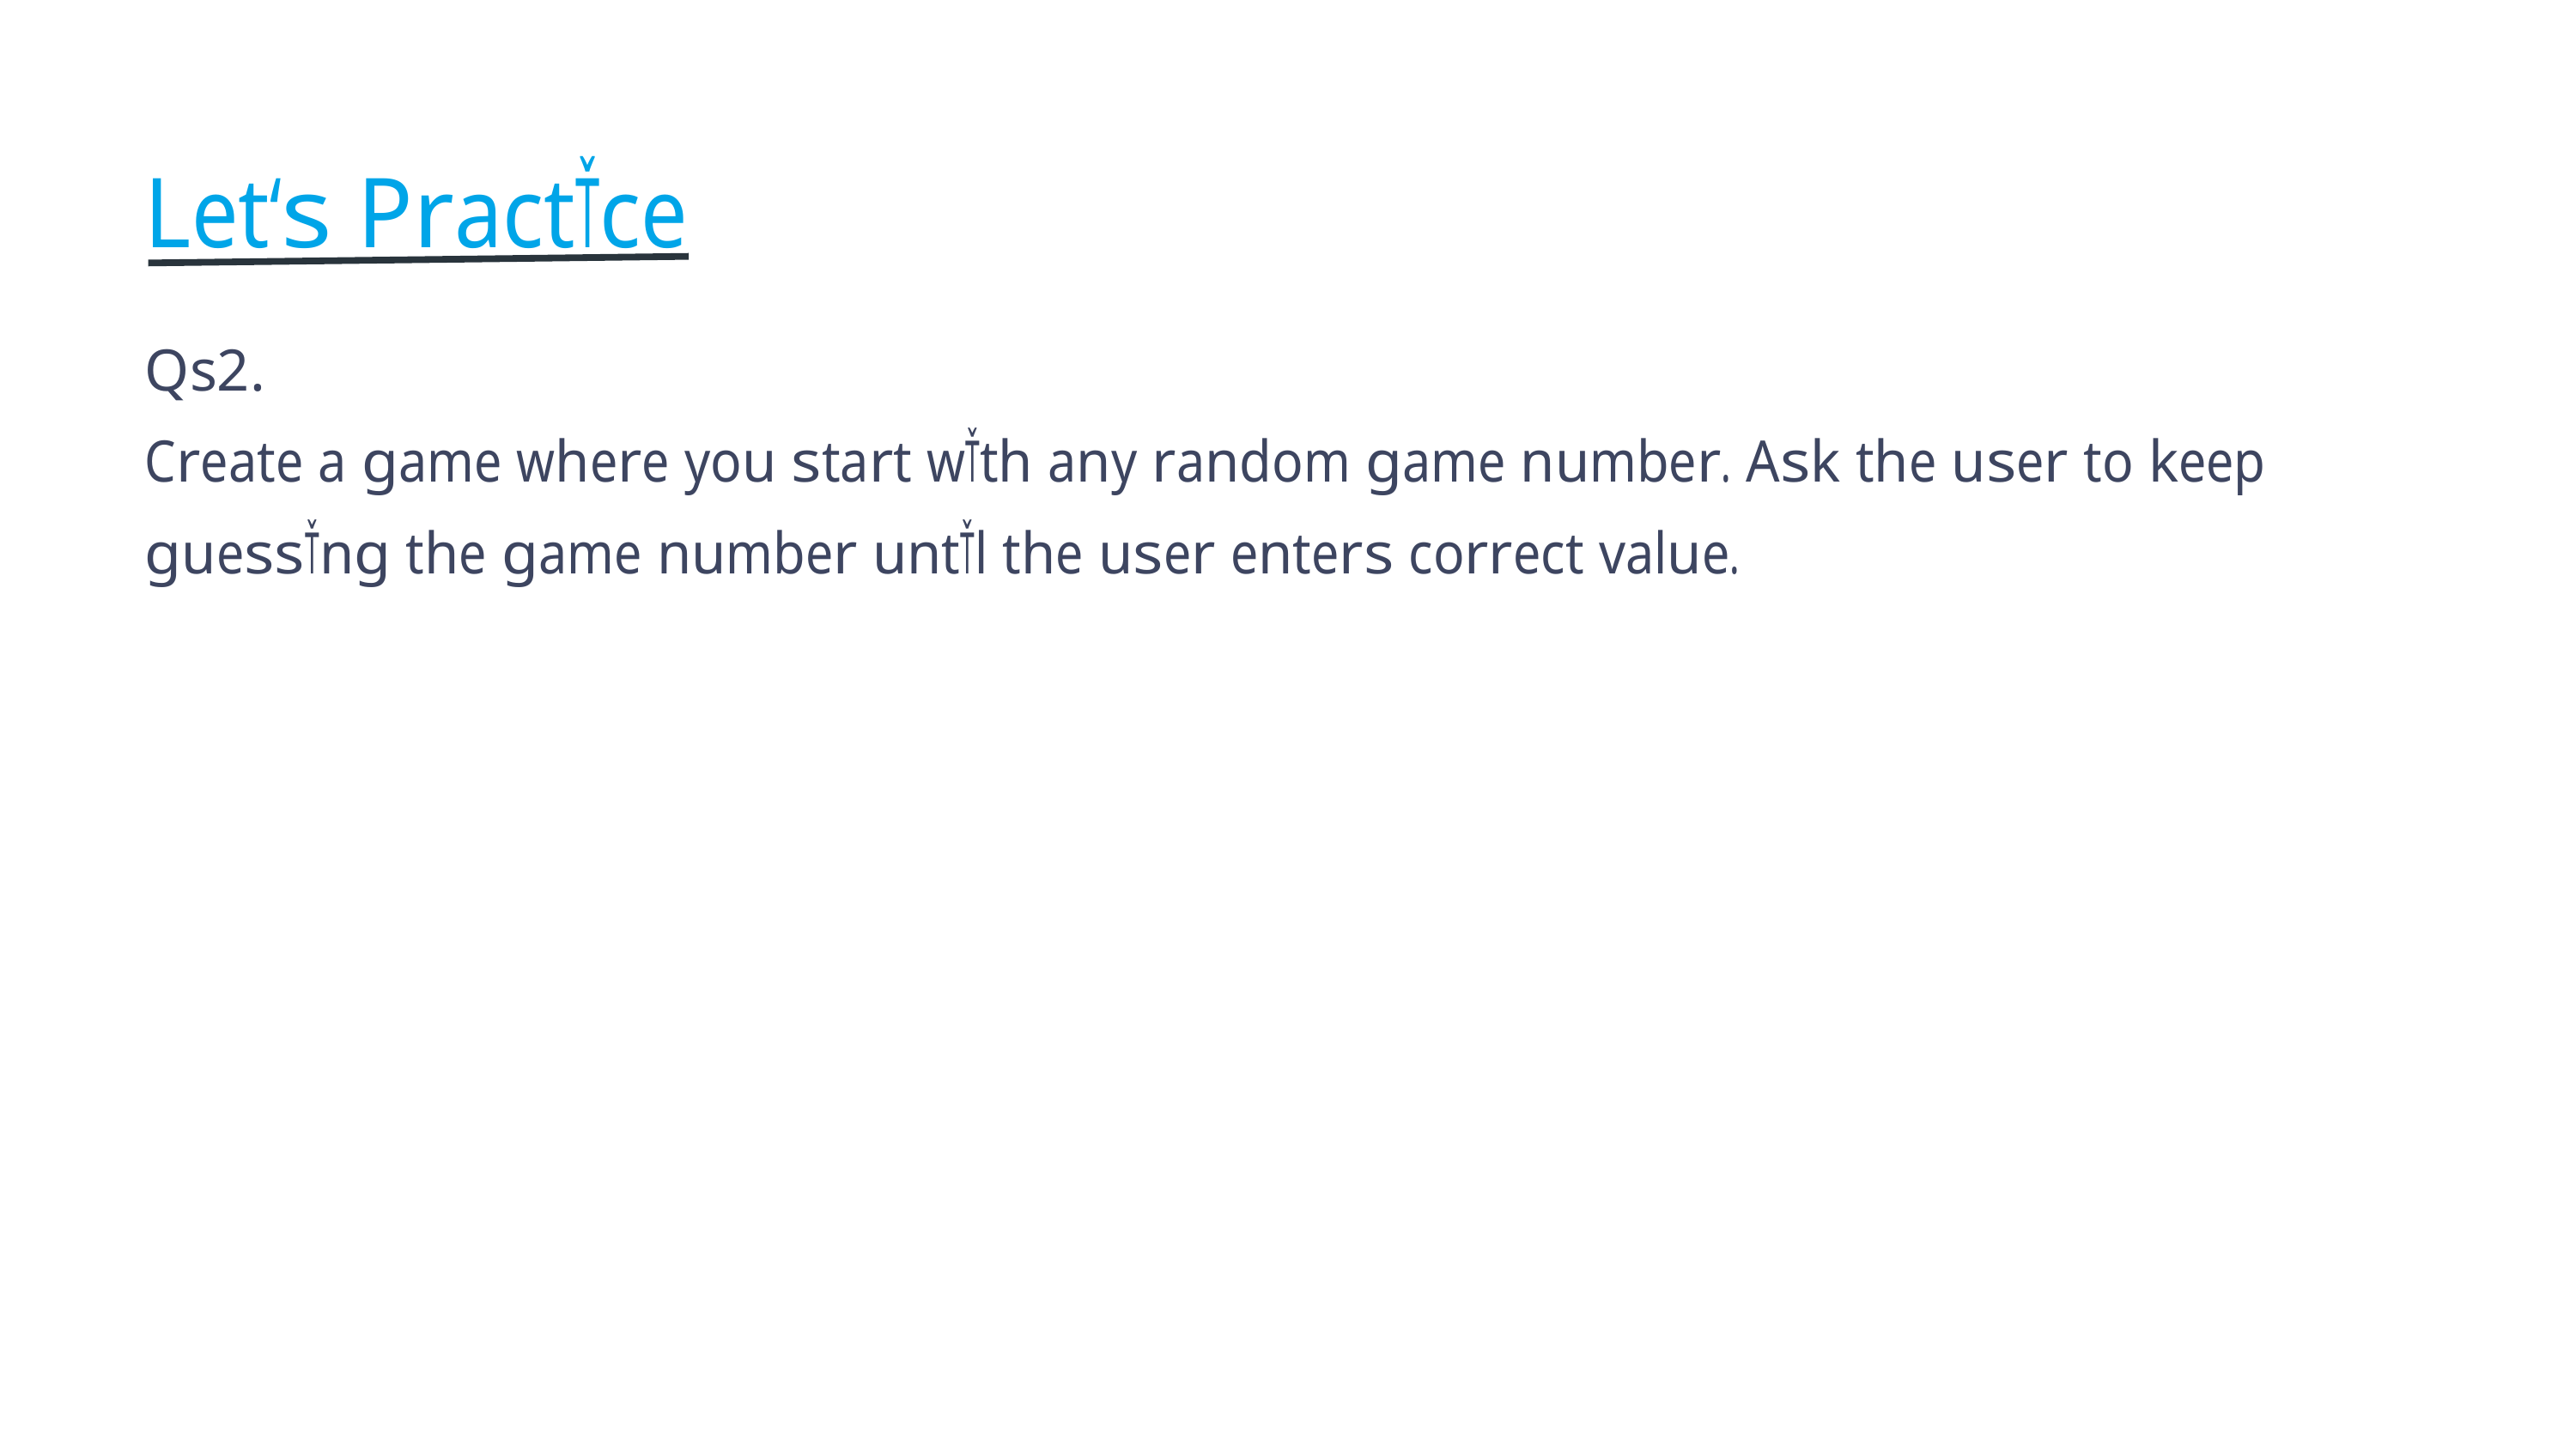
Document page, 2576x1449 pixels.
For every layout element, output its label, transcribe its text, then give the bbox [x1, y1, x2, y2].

text Qs2. [145, 330, 2444, 408]
text Create a game where you start wŤth any random game number. Ask the user to keep guessŤng the game number untŤl the user enters correct value. [145, 421, 2340, 591]
